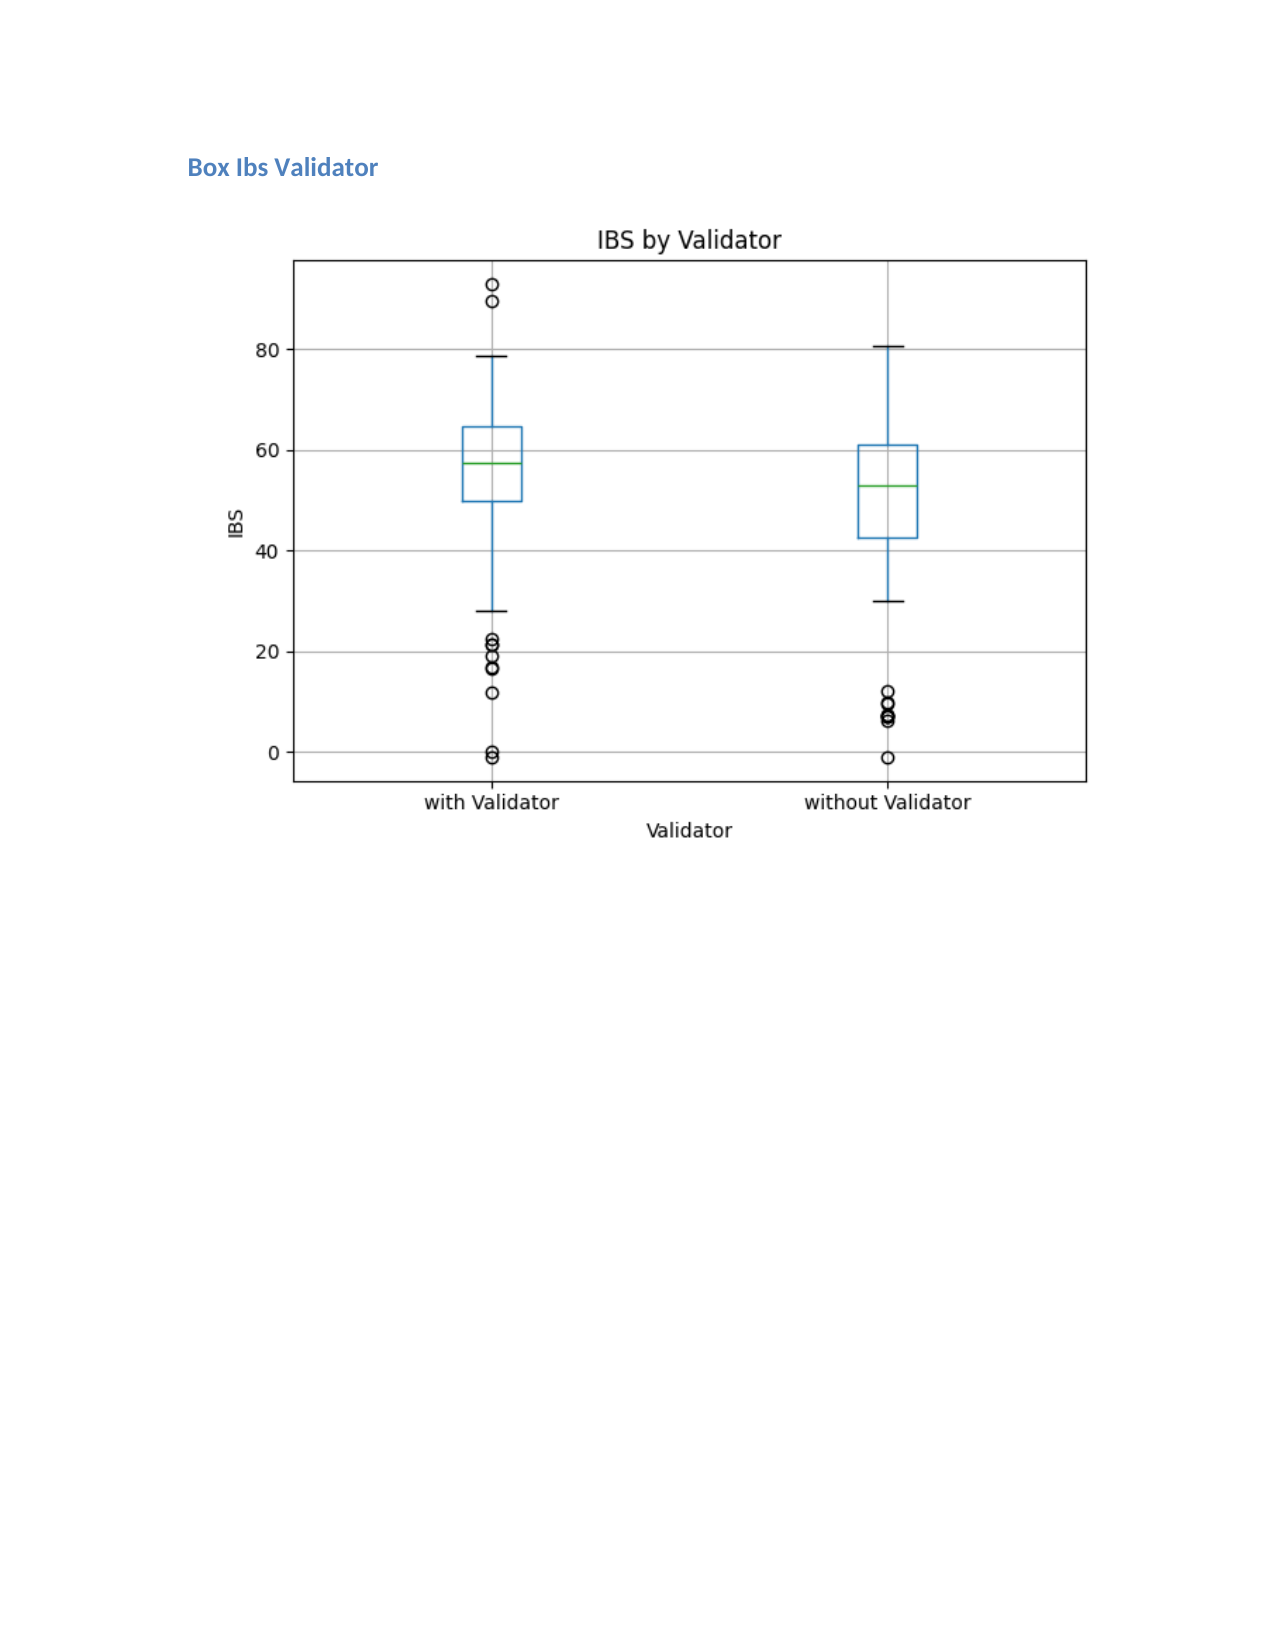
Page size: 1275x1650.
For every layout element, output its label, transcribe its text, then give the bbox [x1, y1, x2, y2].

subtitle Box Ibs Validator [187, 150, 1087, 183]
picture [206, 187, 1107, 863]
